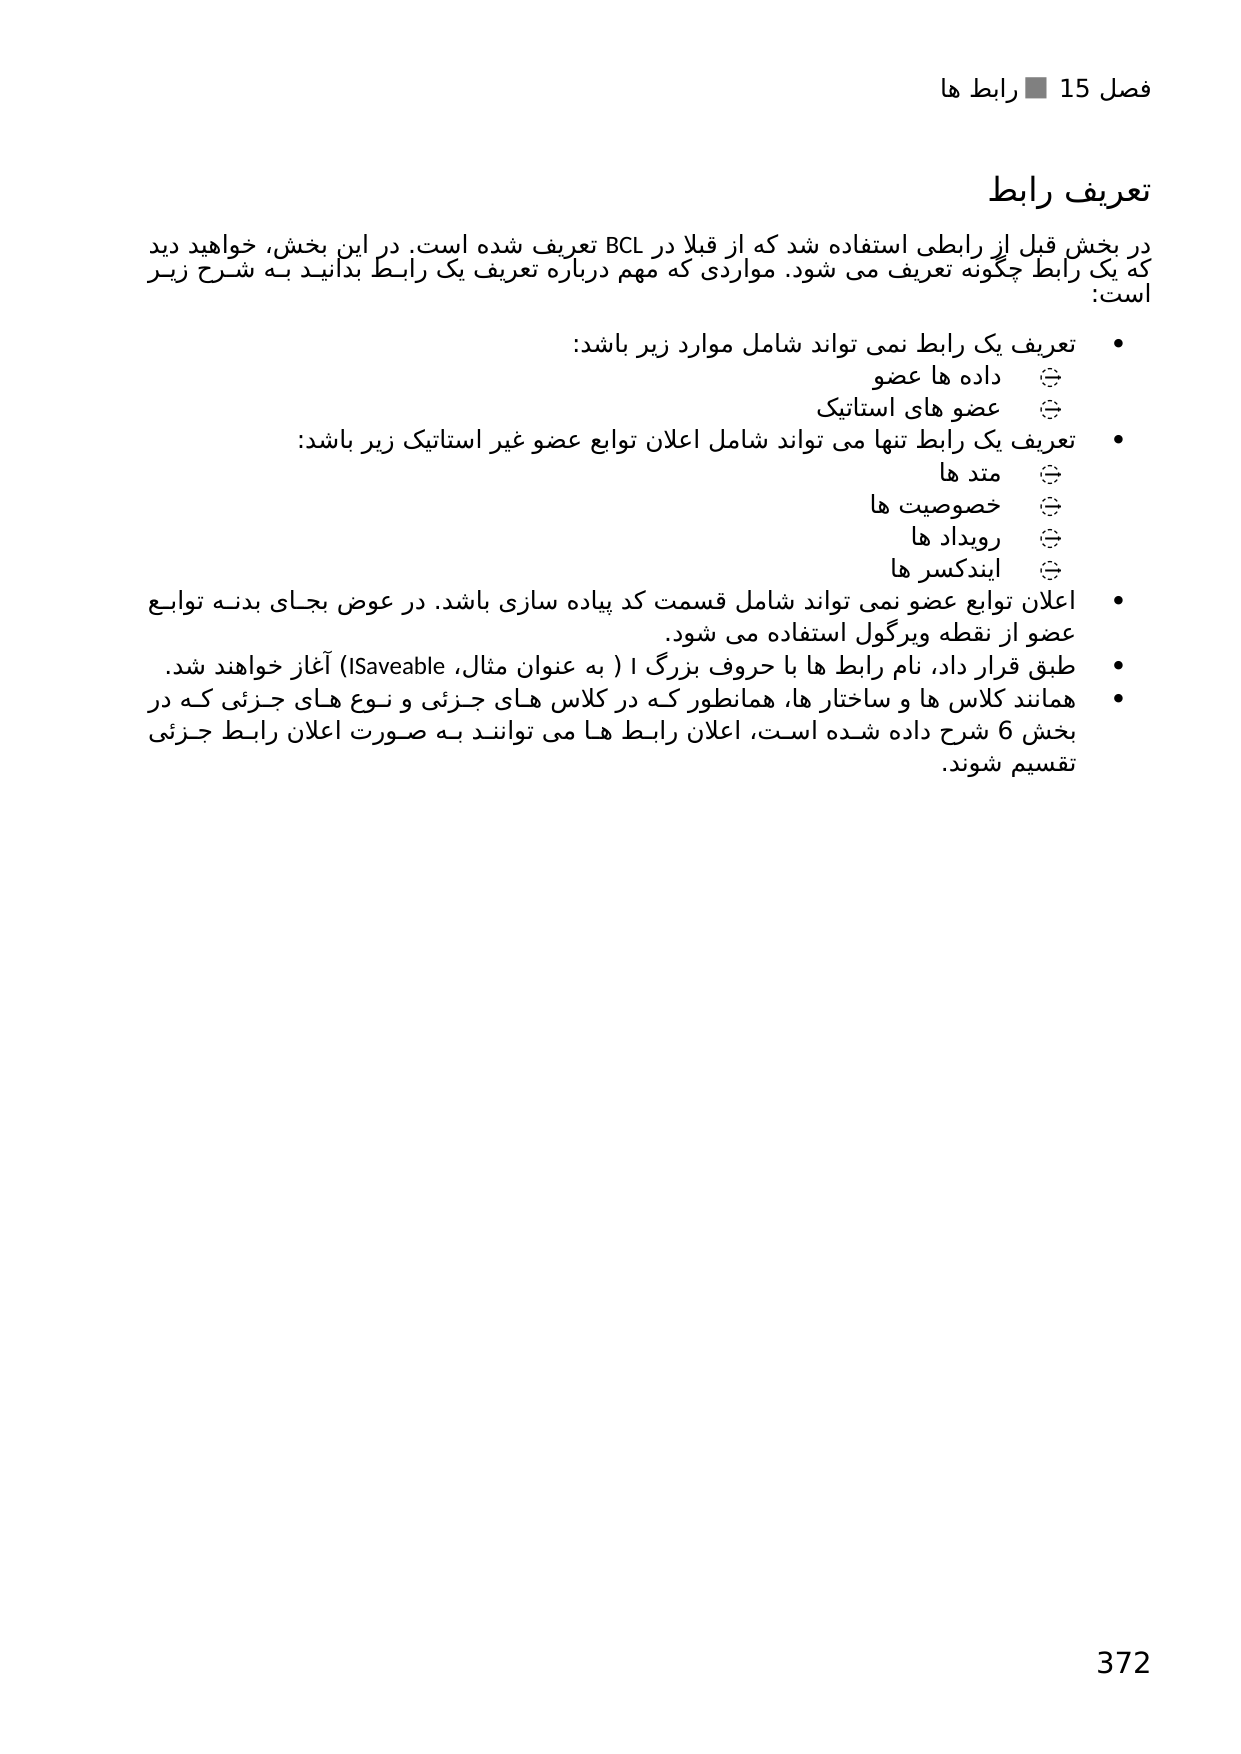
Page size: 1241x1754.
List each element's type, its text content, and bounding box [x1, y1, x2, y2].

list داده ها عضو [148, 361, 1039, 391]
list عضو های استاتیک [148, 393, 1039, 423]
text طبق قرار داد، نام رابط ها با حروف بزرگ I ( به عنوان مثال، ISaveable) آغاز خواهند شد. [148, 650, 1114, 681]
list متد ها [148, 458, 1039, 487]
text تعریف رابط [148, 175, 1152, 208]
list خصوصیت ها [148, 490, 1039, 519]
text اعلان توابع عضو نمی تواند شامل قسمت کد پیاده سازی باشد. در عوض بجای بدنه توابع عضو از نقطه ویرگول استفاده می شود. [148, 586, 1114, 647]
text تعریف یک رابط نمی تواند شامل موارد زیر باشد: [148, 329, 1114, 358]
text همانند کلاس ها و ساختار ها، همانطور که در کلاس های جزئی و نوع های جزئی که در بخش 6 شرح داده شده است، اعلان رابط ها می توانند به صورت اعلان رابط جزئی تقسیم شوند. [148, 684, 1114, 777]
list ایندکسر ها [148, 554, 1039, 583]
list رویداد ها [148, 522, 1039, 551]
text در بخش قبل از رابطی استفاده شد که از قبلا در BCL تعریف شده است. در این بخش، خواهید دید که یک رابط چگونه تعریف می شود. مواردی که مهم درباره تعریف یک رابط بدانید به شرح زیر است: [148, 233, 1152, 308]
text تعریف یک رابط تنها می تواند شامل اعلان توابع عضو غیر استاتیک زیر باشد: [148, 426, 1114, 455]
